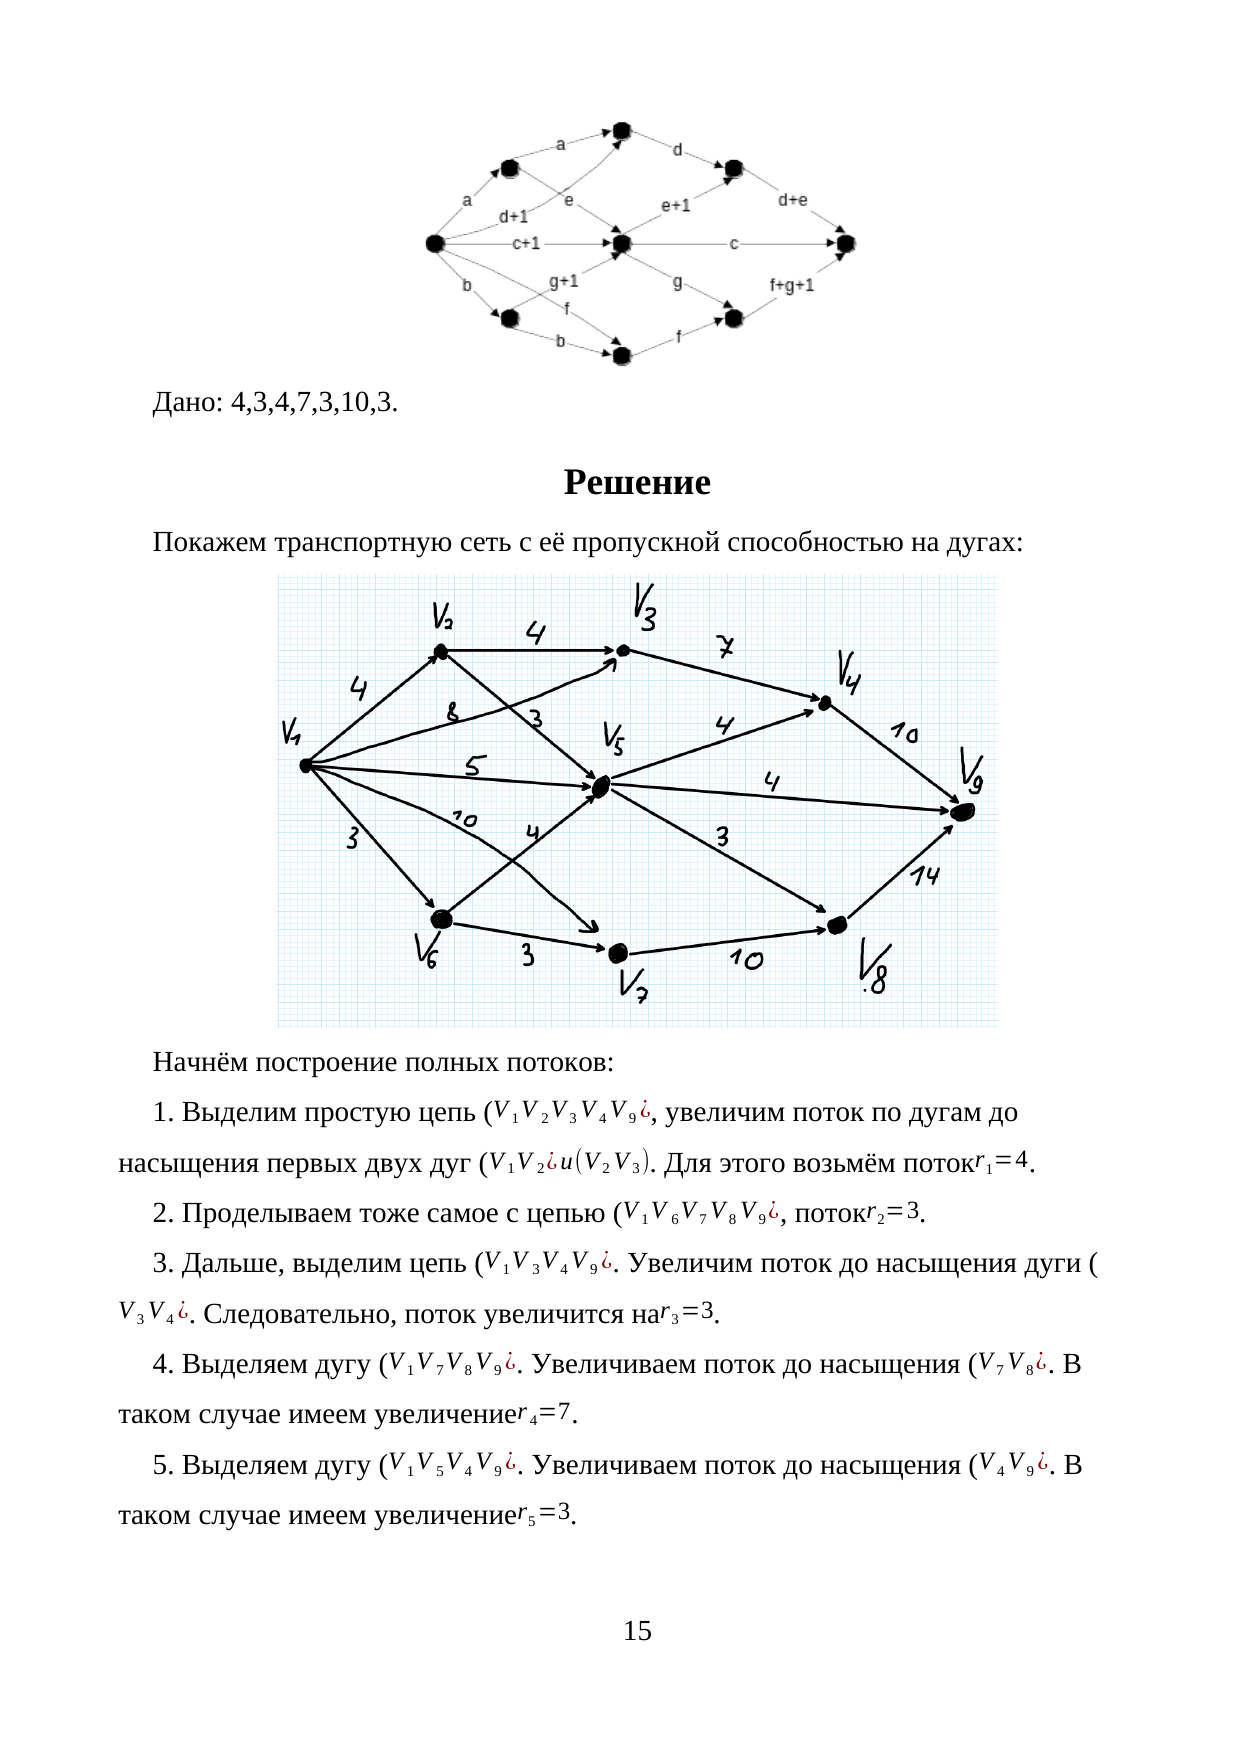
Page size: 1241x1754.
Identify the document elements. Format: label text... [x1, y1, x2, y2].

text Покажем транспортную сеть с её пропускной способностью на дугах: [118, 524, 1122, 558]
text Дано: 4,3,4,7,3,10,3. [118, 384, 1122, 418]
text 3. Дальше, выделим цепь (. Увеличим поток до насыщения дуги (. Следовательно, поток увеличится на. [118, 1246, 1122, 1329]
subtitle Решение [118, 459, 1122, 503]
text Начнём построение полных потоков: [118, 1044, 1122, 1078]
text 1. Выделим простую цепь (, увеличим поток по дугам до насыщения первых двух дуг (. Для этого возьмём поток. [118, 1094, 1122, 1178]
text 4. Выделяем дугу (. Увеличиваем поток до насыщения (. В таком случае имеем увеличение. [118, 1346, 1122, 1430]
text 2. Проделываем тоже самое с цепью (, поток. [118, 1195, 1122, 1229]
text 5. Выделяем дугу (. Увеличиваем поток до насыщения (. В таком случае имеем увеличение. [118, 1447, 1122, 1531]
